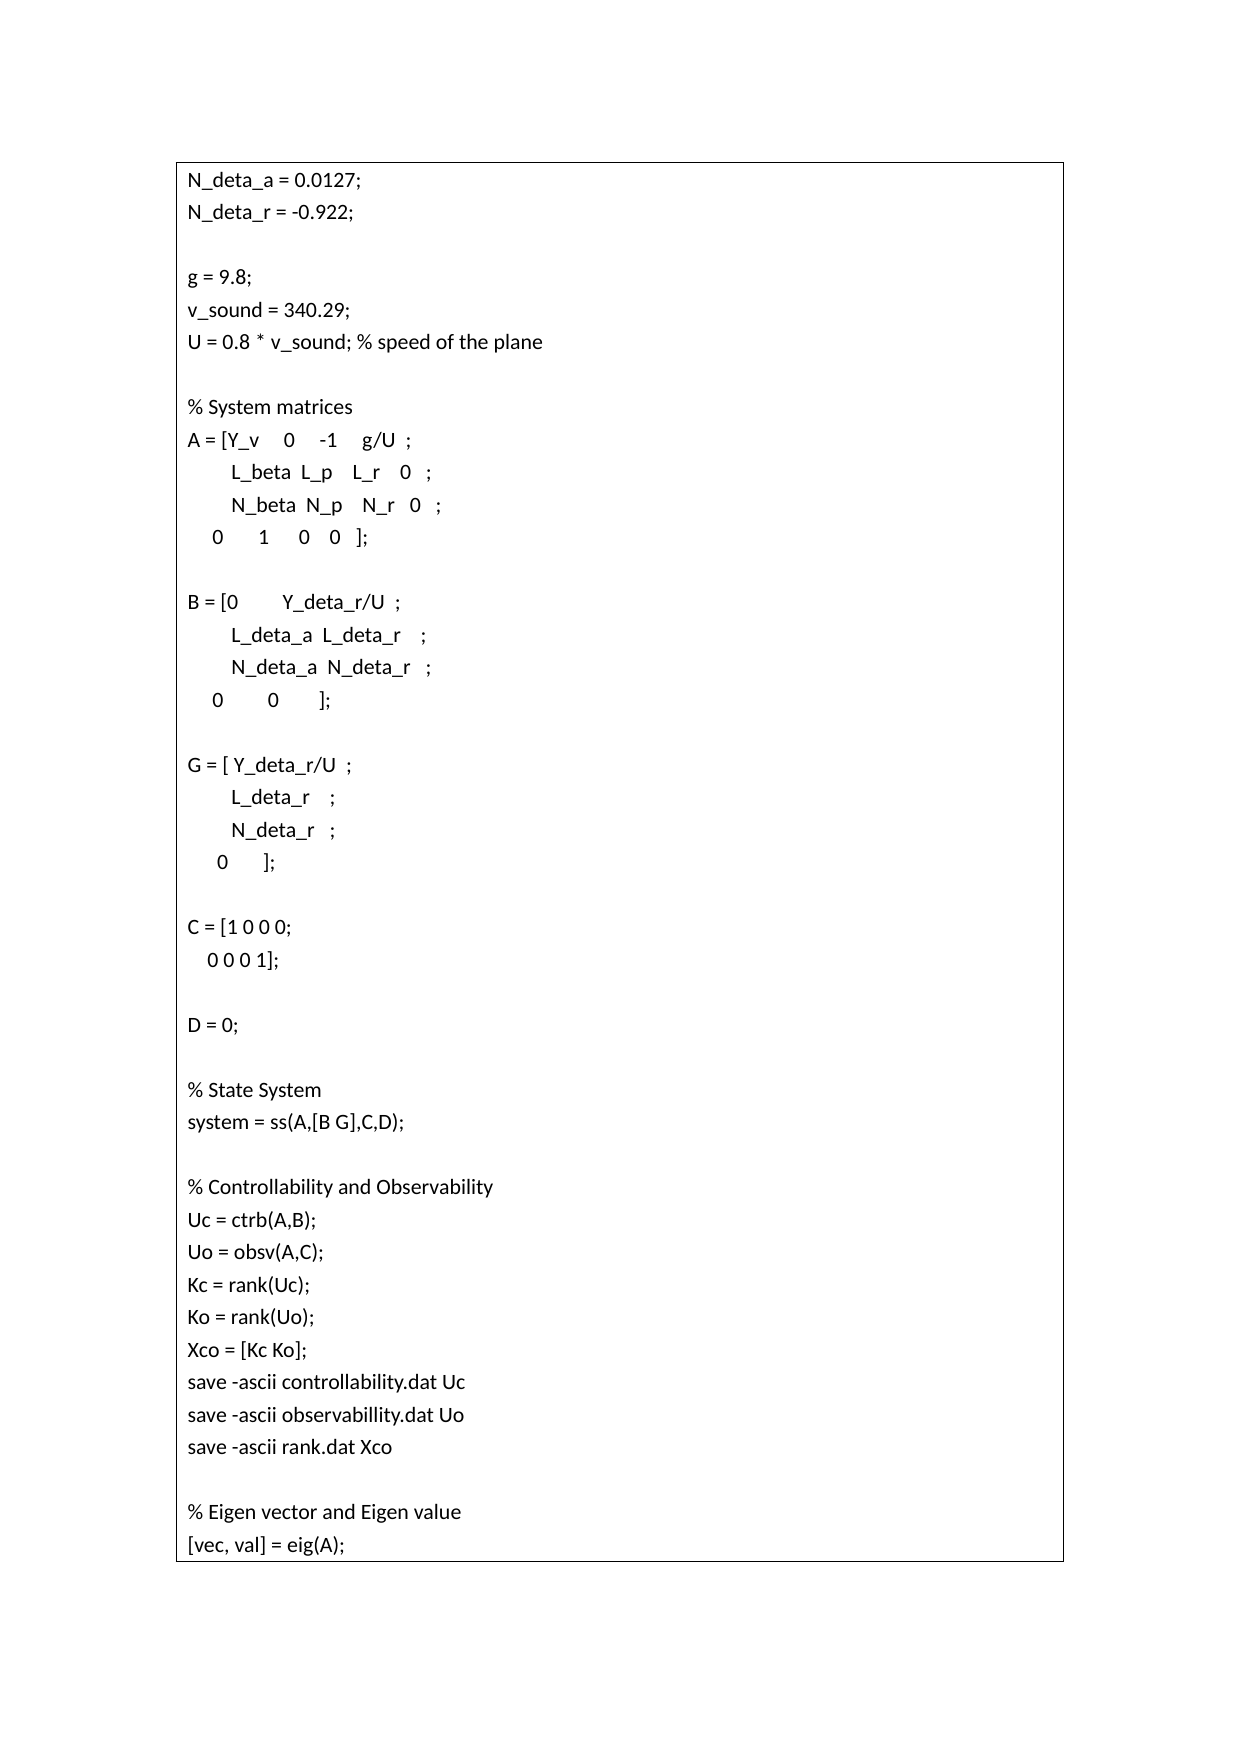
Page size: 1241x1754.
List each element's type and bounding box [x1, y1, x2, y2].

table_cell [177, 163, 1063, 1561]
